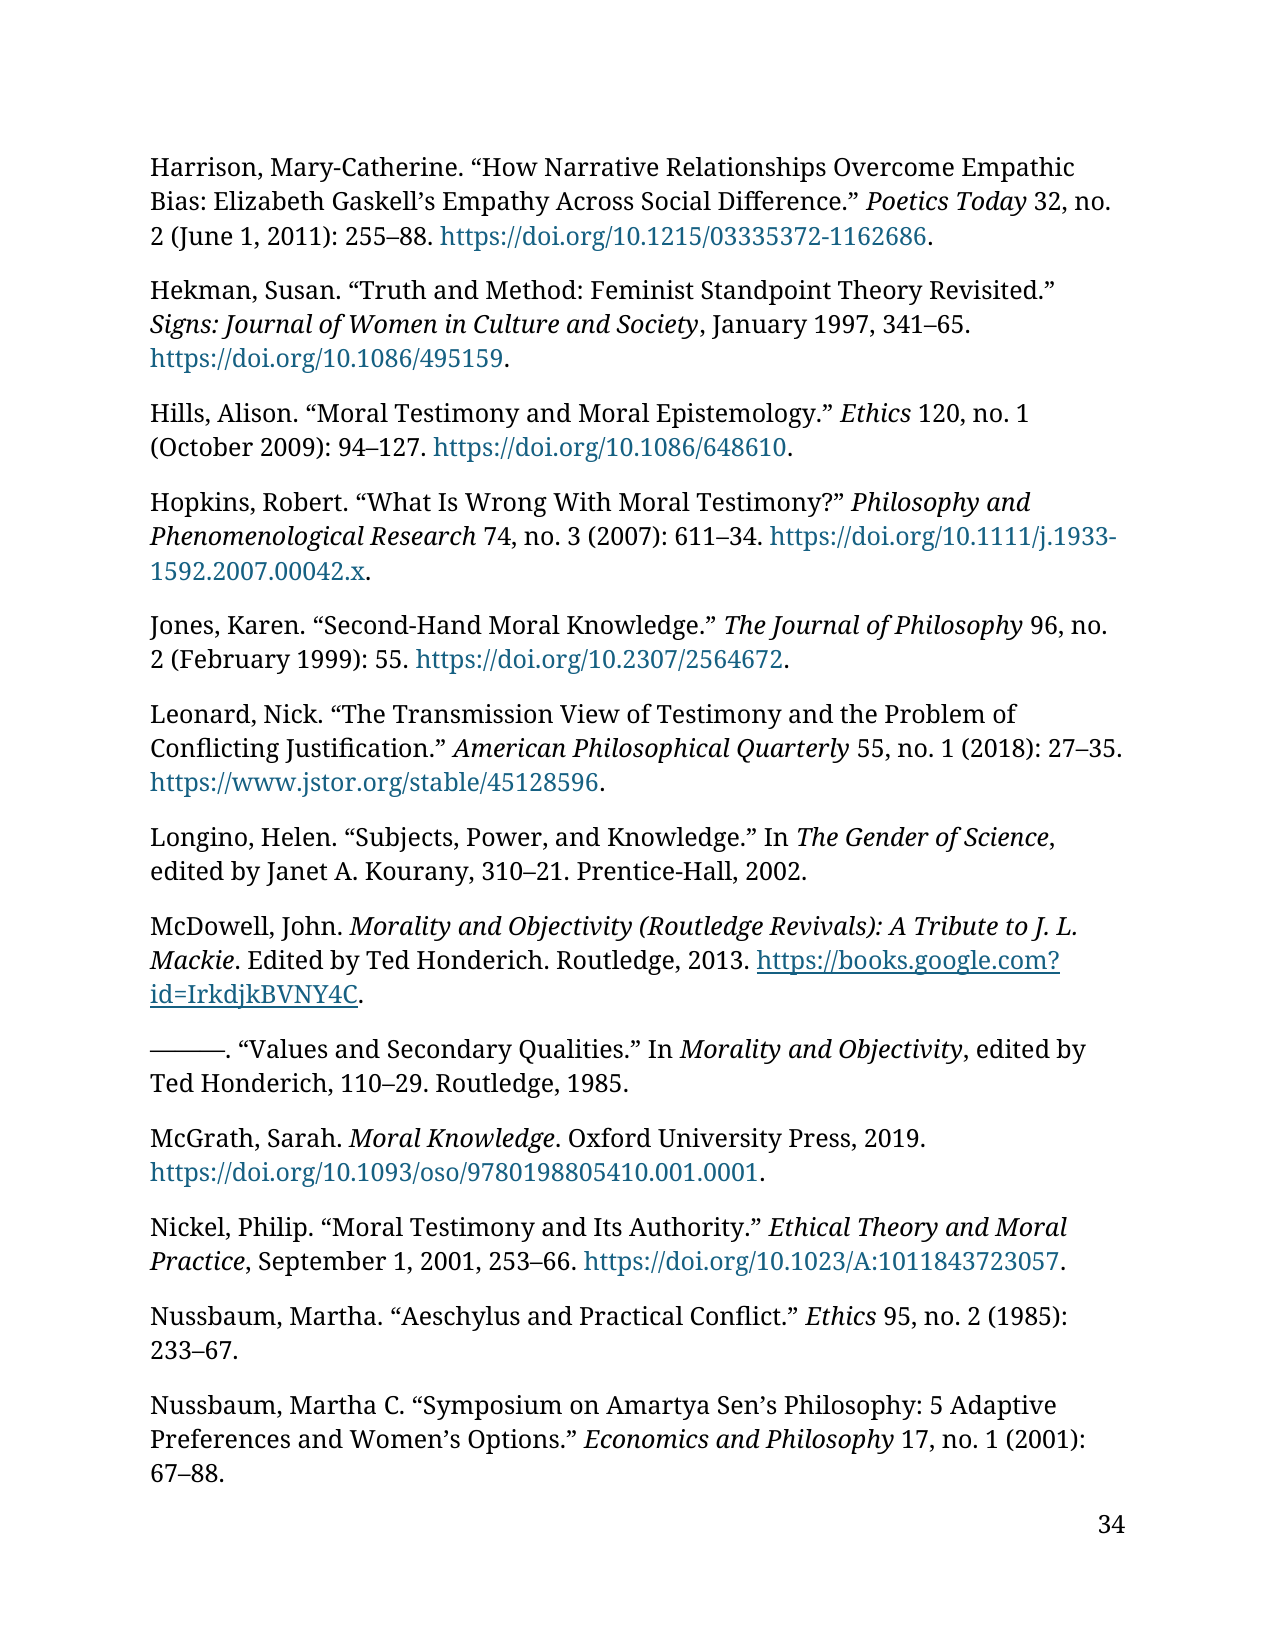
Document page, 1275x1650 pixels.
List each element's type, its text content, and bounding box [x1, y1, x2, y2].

text McDowell, John. Morality and Objectivity (Routledge Revivals): A Tribute to J. L. Mackie. Edited by Ted Honderich. Routledge, 2013. https://books.google.com?id=IrkdjkBVNY4C. [150, 909, 1125, 1011]
text Jones, Karen. “Second-Hand Moral Knowledge.” The Journal of Philosophy 96, no. 2 (February 1999): 55. https://doi.org/10.2307/2564672. [150, 608, 1125, 676]
text ———. “Values and Secondary Qualities.” In Morality and Objectivity, edited by Ted Honderich, 110–29. Routledge, 1985. [150, 1032, 1125, 1100]
text Hopkins, Robert. “What Is Wrong With Moral Testimony?” Philosophy and Phenomenological Research 74, no. 3 (2007): 611–34. https://doi.org/10.1111/j.1933-1592.2007.00042.x. [150, 485, 1125, 587]
text Harrison, Mary-Catherine. “How Narrative Relationships Overcome Empathic Bias: Elizabeth Gaskell’s Empathy Across Social Difference.” Poetics Today 32, no. 2 (June 1, 2011): 255–88. https://doi.org/10.1215/03335372-1162686. [150, 150, 1125, 252]
text McGrath, Sarah. Moral Knowledge. Oxford University Press, 2019. https://doi.org/10.1093/oso/9780198805410.001.0001. [150, 1121, 1125, 1189]
text Hekman, Susan. “Truth and Method: Feminist Standpoint Theory Revisited.” Signs: Journal of Women in Culture and Society, January 1997, 341–65. https://doi.org/10.1086/495159. [150, 273, 1125, 375]
text Hills, Alison. “Moral Testimony and Moral Epistemology.” Ethics 120, no. 1 (October 2009): 94–127. https://doi.org/10.1086/648610. [150, 396, 1125, 464]
text Nickel, Philip. “Moral Testimony and Its Authority.” Ethical Theory and Moral Practice, September 1, 2001, 253–66. https://doi.org/10.1023/A:1011843723057. [150, 1210, 1125, 1278]
text Nussbaum, Martha. “Aeschylus and Practical Conflict.” Ethics 95, no. 2 (1985): 233–67. [150, 1299, 1125, 1367]
text Nussbaum, Martha C. “Symposium on Amartya Sen’s Philosophy: 5 Adaptive Preferences and Women’s Options.” Economics and Philosophy 17, no. 1 (2001): 67–88. [150, 1388, 1125, 1490]
text Leonard, Nick. “The Transmission View of Testimony and the Problem of Conflicting Justification.” American Philosophical Quarterly 55, no. 1 (2018): 27–35. https://www.jstor.org/stable/45128596. [150, 697, 1125, 799]
text Longino, Helen. “Subjects, Power, and Knowledge.” In The Gender of Science, edited by Janet A. Kourany, 310–21. Prentice-Hall, 2002. [150, 820, 1125, 888]
